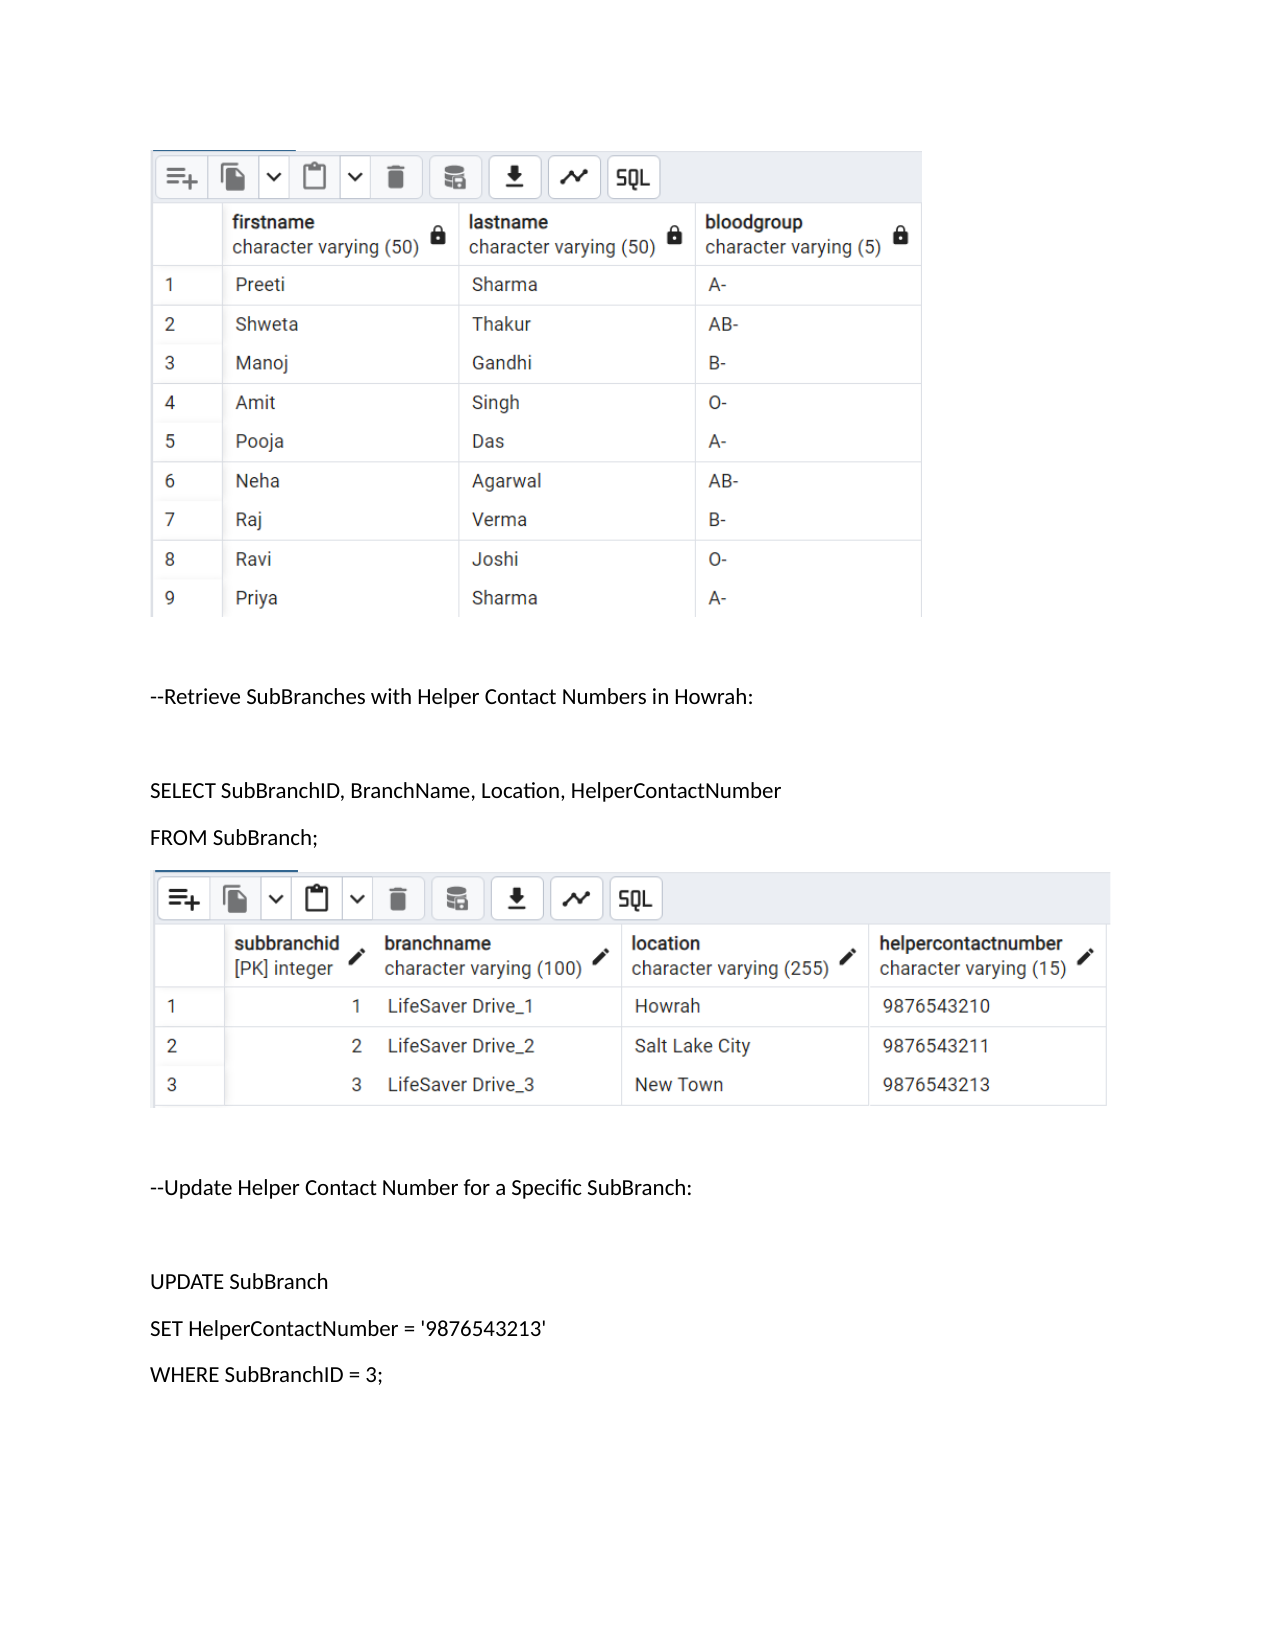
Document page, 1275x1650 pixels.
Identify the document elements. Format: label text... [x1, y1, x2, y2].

text WHERE SubBranchID = 3; [150, 1361, 1125, 1389]
text FROM SubBranch; [150, 823, 1125, 851]
text --Update Helper Contact Number for a Specific SubBranch: [150, 1173, 1125, 1201]
picture [150, 150, 922, 617]
picture [150, 870, 1111, 1108]
text UPDATE SubBranch [150, 1267, 1125, 1295]
text SET HelperContactNumber = '9876543213' [150, 1314, 1125, 1342]
text SELECT SubBranchID, BranchName, Location, HelperContactNumber [150, 776, 1125, 804]
text --Retrieve SubBranches with Helper Contact Numbers in Howrah: [150, 682, 1125, 710]
